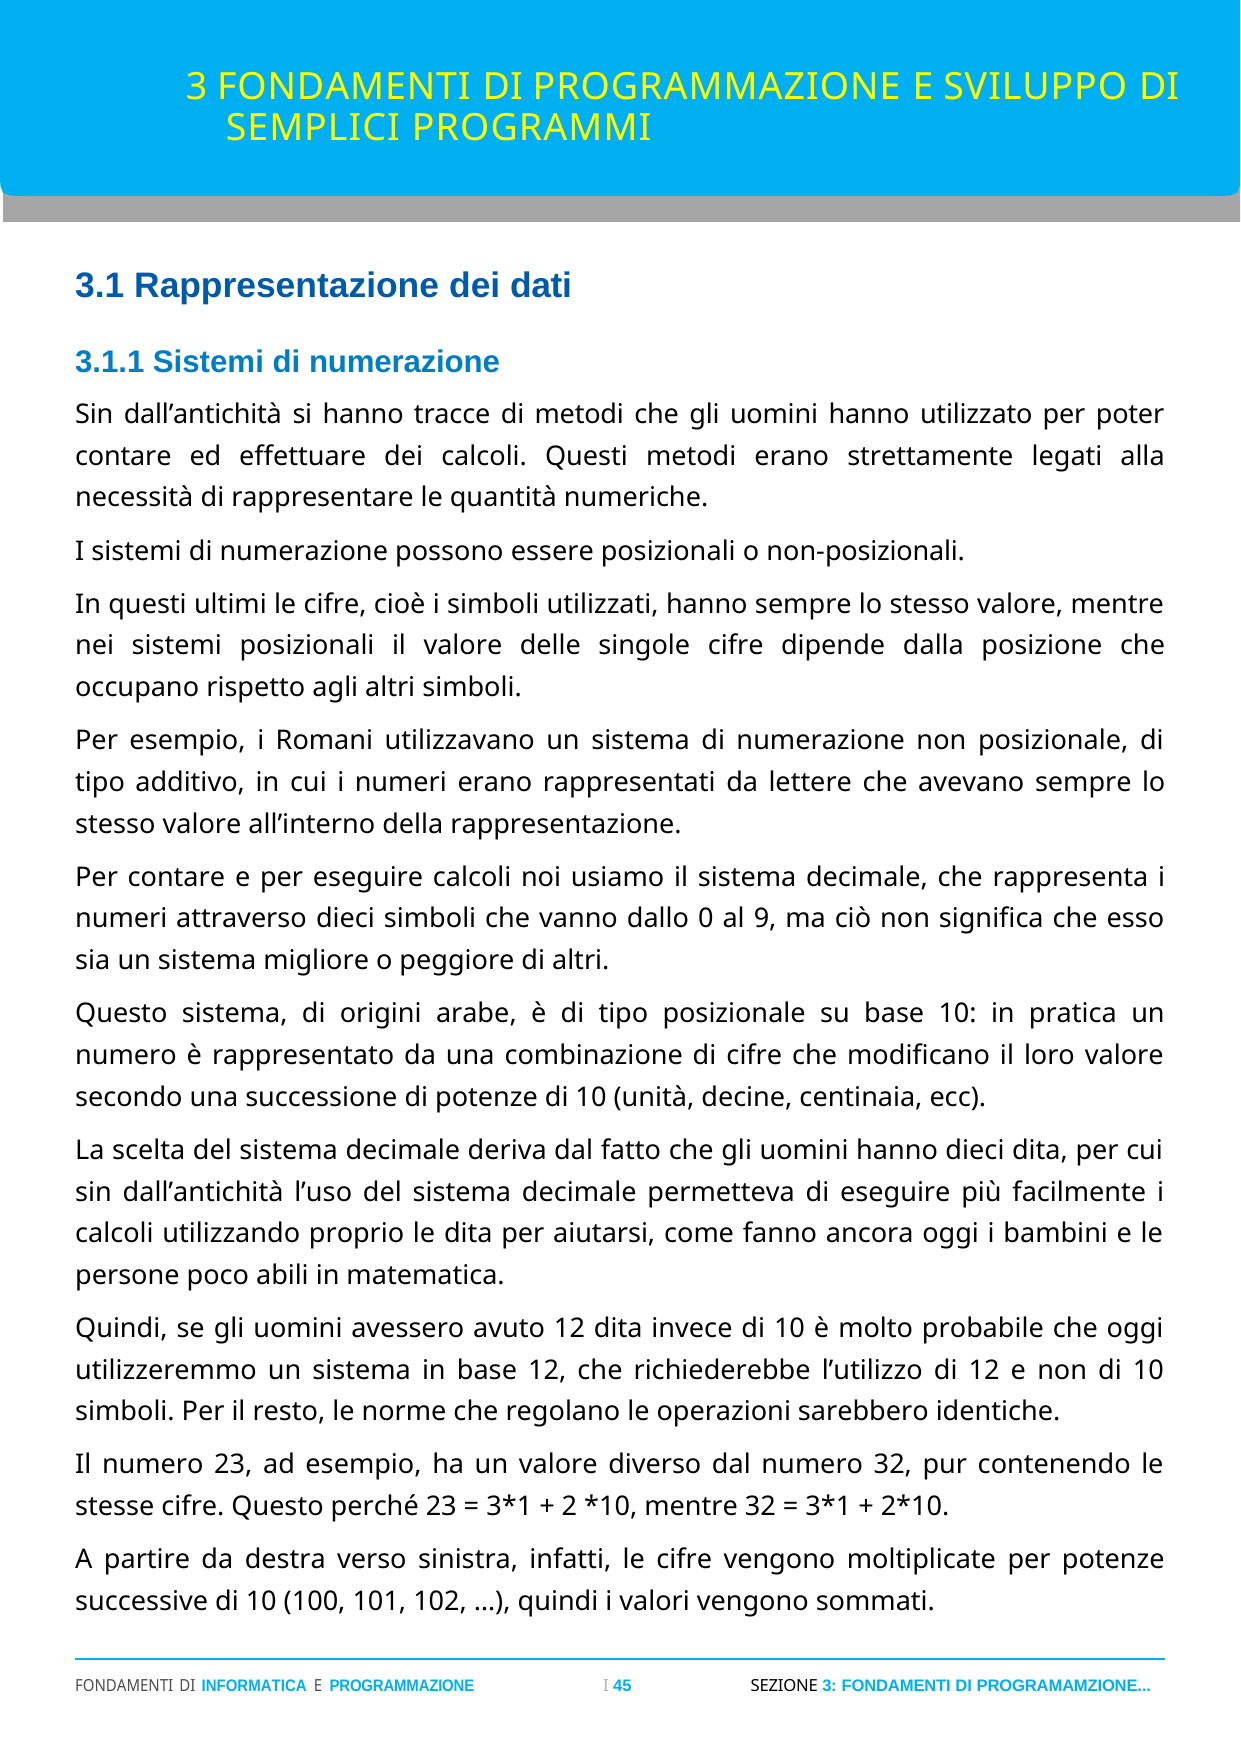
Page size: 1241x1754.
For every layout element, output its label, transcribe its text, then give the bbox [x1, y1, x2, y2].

subtitle Rappresentazione dei dati [75, 264, 1240, 304]
text Per esempio, i Romani utilizzavano un sistema di numerazione non posizionale, di tipo additivo, in cui i numeri erano rappresentati da lettere che avevano sempre lo stesso valore all’interno della rappresentazione. [75, 721, 1166, 841]
text Sin dall’antichità si hanno tracce di metodi che gli uomini hanno utilizzato per poter contare ed effettuare dei calcoli. Questi metodi erano strettamente legati alla necessità di rappresentare le quantità numeriche. [75, 394, 1165, 515]
subtitle Sistemi di numerazione [75, 343, 1240, 379]
text A partire da destra verso sinistra, infatti, le cifre vengono moltiplicate per potenze successive di 10 (100, 101, 102, …), quindi i valori vengono sommati. [75, 1540, 1166, 1618]
text In questi ultimi le cifre, cioè i simboli utilizzati, hanno sempre lo stesso valore, mentre nei sistemi posizionali il valore delle singole cifre dipende dalla posizione che occupano rispetto agli altri simboli. [75, 584, 1165, 704]
text Il numero 23, ad esempio, ha un valore diverso dal numero 32, pur contenendo le stesse cifre. Questo perché 23 = 3*1 + 2 *10, mentre 32 = 3*1 + 2*10. [75, 1445, 1165, 1523]
text I sistemi di numerazione possono essere posizionali o non-posizionali. [75, 531, 1240, 568]
text Per contare e per eseguire calcoli noi usiamo il sistema decimale, che rappresenta i numeri attraverso dieci simboli che vanno dallo 0 al 9, ma ciò non significa che esso sia un sistema migliore o peggiore di altri. [75, 857, 1165, 977]
text Quindi, se gli uomini avessero avuto 12 dita invece di 10 è molto probabile che oggi utilizzeremmo un sistema in base 12, che richiederebbe l’utilizzo di 12 e non di 10 simboli. Per il resto, le norme che regolano le operazioni sarebbero identiche. [75, 1308, 1165, 1429]
text Questo sistema, di origini arabe, è di tipo posizionale su base 10: in pratica un numero è rappresentato da una combinazione di cifre che modificano il loro valore secondo una successione di potenze di 10 (unità, decine, centinaia, ecc). [75, 994, 1166, 1114]
text La scelta del sistema decimale deriva dal fatto che gli uomini hanno dieci dita, per cui sin dall’antichità l’uso del sistema decimale permetteva di eseguire più facilmente i calcoli utilizzando proprio le dita per aiutarsi, come fanno ancora oggi i bambini e le persone poco abili in matematica. [75, 1130, 1166, 1292]
